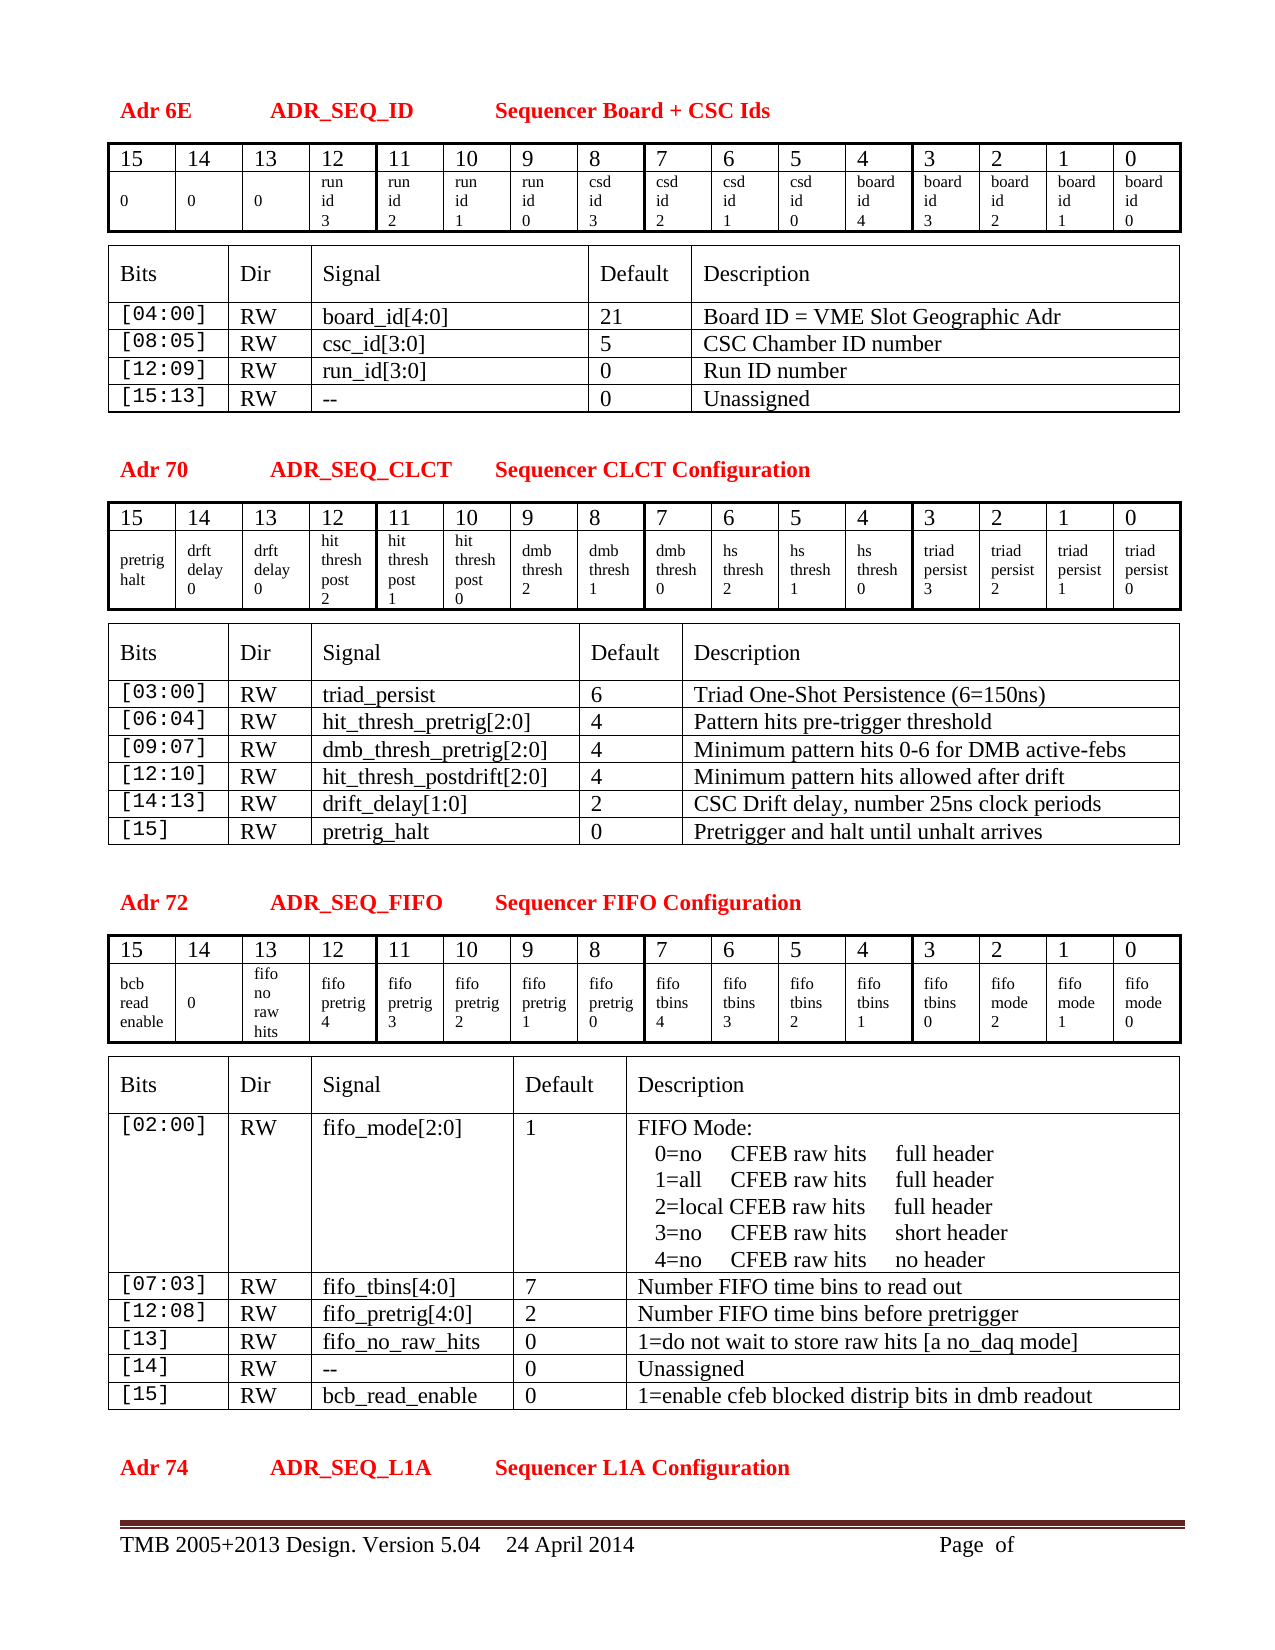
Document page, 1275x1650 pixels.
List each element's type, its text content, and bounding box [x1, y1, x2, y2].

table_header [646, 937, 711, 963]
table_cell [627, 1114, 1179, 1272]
subtitle Adr 70 ADR_SEQ_CLCT Sequencer CLCT Configuration [120, 456, 1185, 483]
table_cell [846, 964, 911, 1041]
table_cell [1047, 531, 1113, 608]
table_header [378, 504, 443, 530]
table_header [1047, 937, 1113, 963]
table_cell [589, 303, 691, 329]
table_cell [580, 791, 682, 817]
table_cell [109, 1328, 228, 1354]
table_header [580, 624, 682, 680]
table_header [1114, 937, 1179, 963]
subtitle Adr 74 ADR_SEQ_L1A Sequencer L1A Configuration [120, 1454, 1185, 1480]
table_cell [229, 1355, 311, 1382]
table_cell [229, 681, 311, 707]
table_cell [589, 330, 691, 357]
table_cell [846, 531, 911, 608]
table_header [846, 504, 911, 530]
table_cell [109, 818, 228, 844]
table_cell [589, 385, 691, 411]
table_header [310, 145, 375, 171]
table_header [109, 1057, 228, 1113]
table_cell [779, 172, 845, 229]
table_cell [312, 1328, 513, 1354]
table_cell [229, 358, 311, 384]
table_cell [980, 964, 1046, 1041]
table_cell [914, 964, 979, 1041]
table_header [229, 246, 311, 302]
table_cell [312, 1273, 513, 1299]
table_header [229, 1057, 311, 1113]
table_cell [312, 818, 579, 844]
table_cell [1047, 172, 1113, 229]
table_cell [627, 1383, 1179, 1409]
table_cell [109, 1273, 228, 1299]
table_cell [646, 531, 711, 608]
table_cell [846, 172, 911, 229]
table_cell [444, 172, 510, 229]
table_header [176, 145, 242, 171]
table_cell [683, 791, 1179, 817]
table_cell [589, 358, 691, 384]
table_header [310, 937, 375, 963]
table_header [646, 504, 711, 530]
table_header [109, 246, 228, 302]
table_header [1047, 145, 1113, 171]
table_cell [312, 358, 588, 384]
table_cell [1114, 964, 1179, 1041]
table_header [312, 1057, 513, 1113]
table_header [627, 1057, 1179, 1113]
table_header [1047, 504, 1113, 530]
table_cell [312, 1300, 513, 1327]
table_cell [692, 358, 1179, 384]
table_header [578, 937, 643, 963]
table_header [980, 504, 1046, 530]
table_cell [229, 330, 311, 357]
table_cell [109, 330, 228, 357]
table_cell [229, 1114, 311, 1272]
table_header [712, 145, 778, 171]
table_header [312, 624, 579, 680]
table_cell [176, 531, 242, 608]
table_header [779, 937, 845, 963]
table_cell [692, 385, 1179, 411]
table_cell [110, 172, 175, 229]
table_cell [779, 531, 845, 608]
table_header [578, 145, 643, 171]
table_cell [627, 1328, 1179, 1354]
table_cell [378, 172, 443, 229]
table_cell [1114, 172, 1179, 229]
subtitle Adr 72 ADR_SEQ_FIFO Sequencer FIFO Configuration [120, 889, 1185, 916]
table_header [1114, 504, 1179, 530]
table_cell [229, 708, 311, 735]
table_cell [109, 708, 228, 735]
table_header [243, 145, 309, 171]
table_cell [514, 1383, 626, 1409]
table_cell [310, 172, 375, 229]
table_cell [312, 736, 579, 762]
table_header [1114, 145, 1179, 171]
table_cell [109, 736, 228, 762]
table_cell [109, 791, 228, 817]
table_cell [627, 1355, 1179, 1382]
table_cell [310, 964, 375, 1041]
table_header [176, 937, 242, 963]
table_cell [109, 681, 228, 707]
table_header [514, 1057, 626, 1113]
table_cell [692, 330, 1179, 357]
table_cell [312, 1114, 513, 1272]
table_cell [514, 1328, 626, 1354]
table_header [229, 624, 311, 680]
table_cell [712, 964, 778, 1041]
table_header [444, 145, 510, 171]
subtitle Adr 6E ADR_SEQ_ID Sequencer Board + CSC Ids [120, 97, 1185, 124]
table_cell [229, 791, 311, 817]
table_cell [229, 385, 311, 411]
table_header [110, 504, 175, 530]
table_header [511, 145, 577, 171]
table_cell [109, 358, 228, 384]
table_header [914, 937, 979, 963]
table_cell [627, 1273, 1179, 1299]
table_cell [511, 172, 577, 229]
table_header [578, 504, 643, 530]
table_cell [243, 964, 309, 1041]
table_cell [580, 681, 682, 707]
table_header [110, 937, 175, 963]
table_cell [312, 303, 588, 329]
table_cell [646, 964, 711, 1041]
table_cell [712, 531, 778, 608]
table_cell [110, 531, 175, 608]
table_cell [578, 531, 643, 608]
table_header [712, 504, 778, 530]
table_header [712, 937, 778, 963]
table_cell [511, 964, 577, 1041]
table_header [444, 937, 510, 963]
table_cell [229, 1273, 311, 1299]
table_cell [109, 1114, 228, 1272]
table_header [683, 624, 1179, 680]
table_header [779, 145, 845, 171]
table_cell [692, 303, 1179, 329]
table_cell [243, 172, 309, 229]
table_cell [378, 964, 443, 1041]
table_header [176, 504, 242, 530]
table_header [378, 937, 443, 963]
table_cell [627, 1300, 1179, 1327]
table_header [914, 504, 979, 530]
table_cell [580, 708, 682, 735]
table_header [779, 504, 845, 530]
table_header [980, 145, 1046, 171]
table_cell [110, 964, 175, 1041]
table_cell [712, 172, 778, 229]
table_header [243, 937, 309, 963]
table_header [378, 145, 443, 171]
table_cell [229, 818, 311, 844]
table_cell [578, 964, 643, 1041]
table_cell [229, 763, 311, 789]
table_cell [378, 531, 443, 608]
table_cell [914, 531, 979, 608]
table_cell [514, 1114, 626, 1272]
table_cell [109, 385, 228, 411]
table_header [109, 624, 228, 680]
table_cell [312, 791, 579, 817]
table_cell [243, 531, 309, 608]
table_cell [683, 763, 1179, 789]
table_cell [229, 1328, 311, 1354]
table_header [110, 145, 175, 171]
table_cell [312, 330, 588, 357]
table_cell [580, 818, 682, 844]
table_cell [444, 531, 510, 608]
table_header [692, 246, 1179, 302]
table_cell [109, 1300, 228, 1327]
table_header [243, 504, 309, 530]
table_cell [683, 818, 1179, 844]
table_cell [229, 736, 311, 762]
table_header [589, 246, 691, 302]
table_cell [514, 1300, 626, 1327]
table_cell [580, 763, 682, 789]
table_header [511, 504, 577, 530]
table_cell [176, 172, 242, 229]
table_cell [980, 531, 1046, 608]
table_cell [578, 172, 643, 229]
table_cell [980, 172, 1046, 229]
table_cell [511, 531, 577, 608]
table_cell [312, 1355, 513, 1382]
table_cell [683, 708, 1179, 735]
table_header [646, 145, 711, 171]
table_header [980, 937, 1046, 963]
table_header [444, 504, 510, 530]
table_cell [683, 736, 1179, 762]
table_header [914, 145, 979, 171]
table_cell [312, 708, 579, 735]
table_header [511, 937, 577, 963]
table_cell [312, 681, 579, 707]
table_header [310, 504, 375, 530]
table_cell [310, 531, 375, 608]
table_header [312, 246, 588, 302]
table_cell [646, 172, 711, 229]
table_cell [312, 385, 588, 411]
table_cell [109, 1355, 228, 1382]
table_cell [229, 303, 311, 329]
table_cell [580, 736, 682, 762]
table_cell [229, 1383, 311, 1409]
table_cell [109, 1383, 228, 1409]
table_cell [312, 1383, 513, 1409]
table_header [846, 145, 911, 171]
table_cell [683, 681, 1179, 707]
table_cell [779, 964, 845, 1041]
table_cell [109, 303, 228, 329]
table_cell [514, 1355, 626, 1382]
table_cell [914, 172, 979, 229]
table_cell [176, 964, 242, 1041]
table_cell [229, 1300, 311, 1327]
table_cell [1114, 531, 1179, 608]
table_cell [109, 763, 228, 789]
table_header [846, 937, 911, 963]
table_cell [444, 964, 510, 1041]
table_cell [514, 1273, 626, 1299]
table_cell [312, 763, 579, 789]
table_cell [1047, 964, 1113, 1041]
